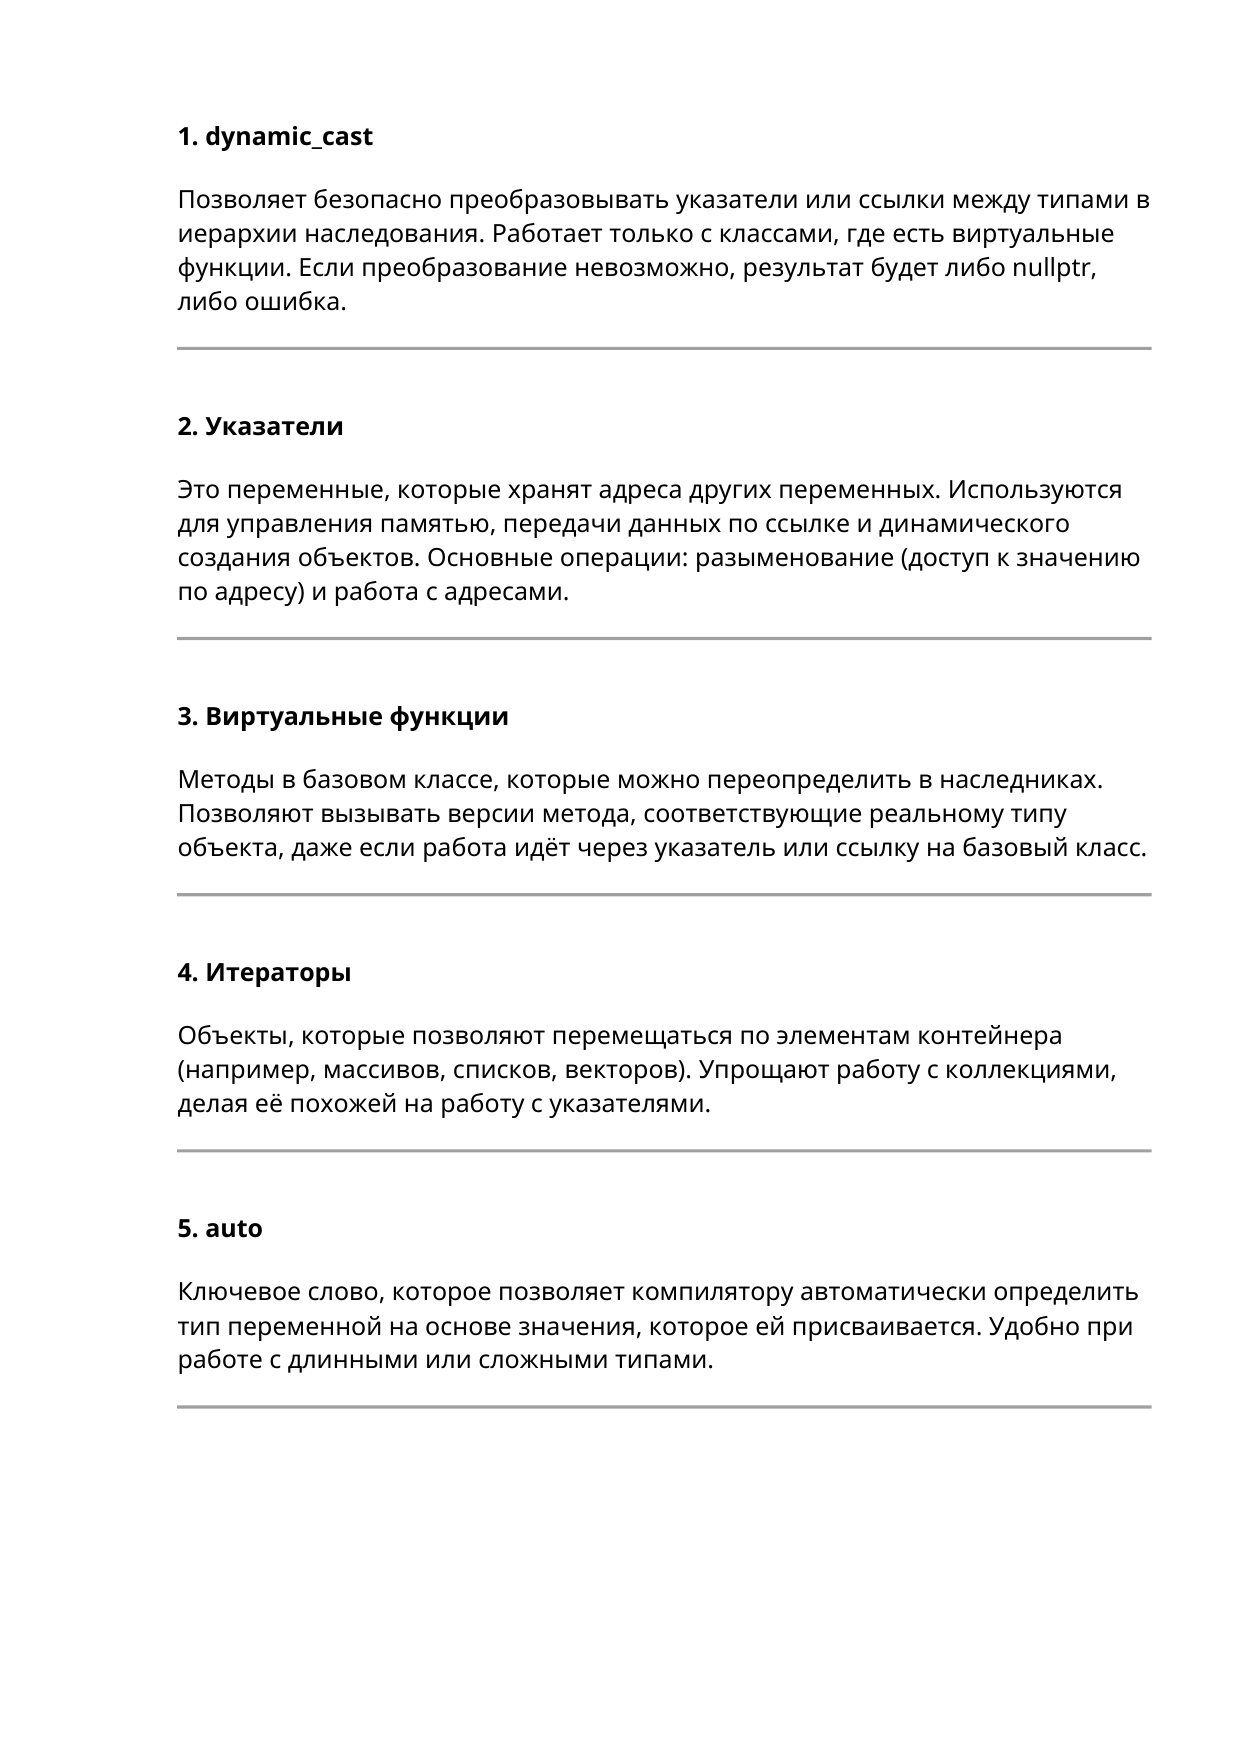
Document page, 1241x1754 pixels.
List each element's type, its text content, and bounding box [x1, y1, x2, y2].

text Объекты, которые позволяют перемещаться по элементам контейнера (например, массивов, списков, векторов). Упрощают работу с коллекциями, делая её похожей на работу с указателями. [177, 1018, 1152, 1120]
subtitle 5. auto [177, 1211, 1152, 1245]
text Позволяет безопасно преобразовывать указатели или ссылки между типами в иерархии наследования. Работает только с классами, где есть виртуальные функции. Если преобразование невозможно, результат будет либо nullptr, либо ошибка. [177, 181, 1152, 318]
text Это переменные, которые хранят адреса других переменных. Используются для управления памятью, передачи данных по ссылке и динамического создания объектов. Основные операции: разыменование (доступ к значению по адресу) и работа с адресами. [177, 472, 1152, 608]
text 1. dynamic_cast [177, 118, 1152, 152]
text Ключевое слово, которое позволяет компилятору автоматически определить тип переменной на основе значения, которое ей присваивается. Удобно при работе с длинными или сложными типами. [177, 1274, 1152, 1376]
text 4. Итераторы [177, 955, 1152, 989]
text 3. Виртуальные функции [177, 698, 1152, 733]
text 2. Указатели [177, 408, 1152, 442]
text Методы в базовом классе, которые можно переопределить в наследниках. Позволяют вызывать версии метода, соответствующие реальному типу объекта, даже если работа идёт через указатель или ссылку на базовый класс. [177, 762, 1152, 864]
